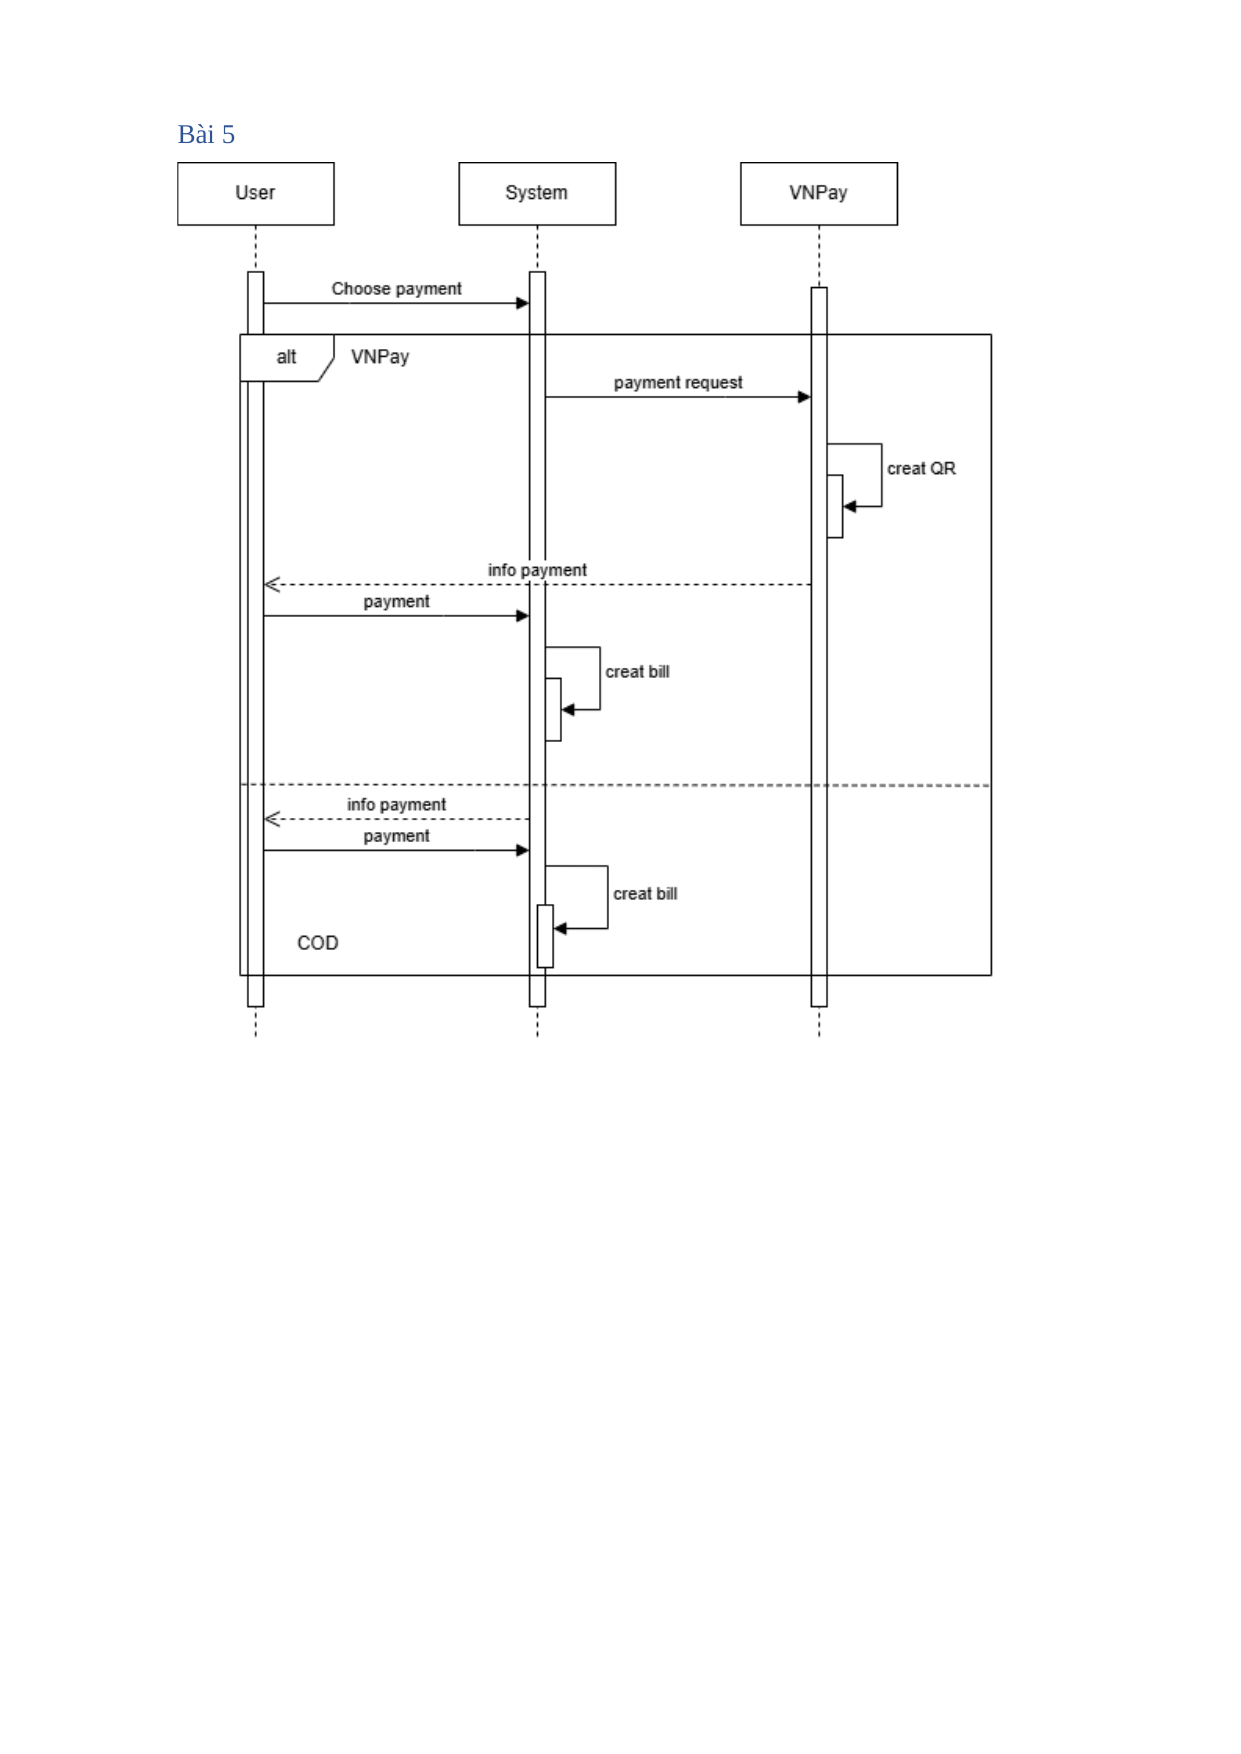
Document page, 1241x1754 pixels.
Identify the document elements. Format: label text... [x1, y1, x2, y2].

picture [177, 162, 994, 1039]
subtitle Bài 5 [177, 118, 1122, 149]
